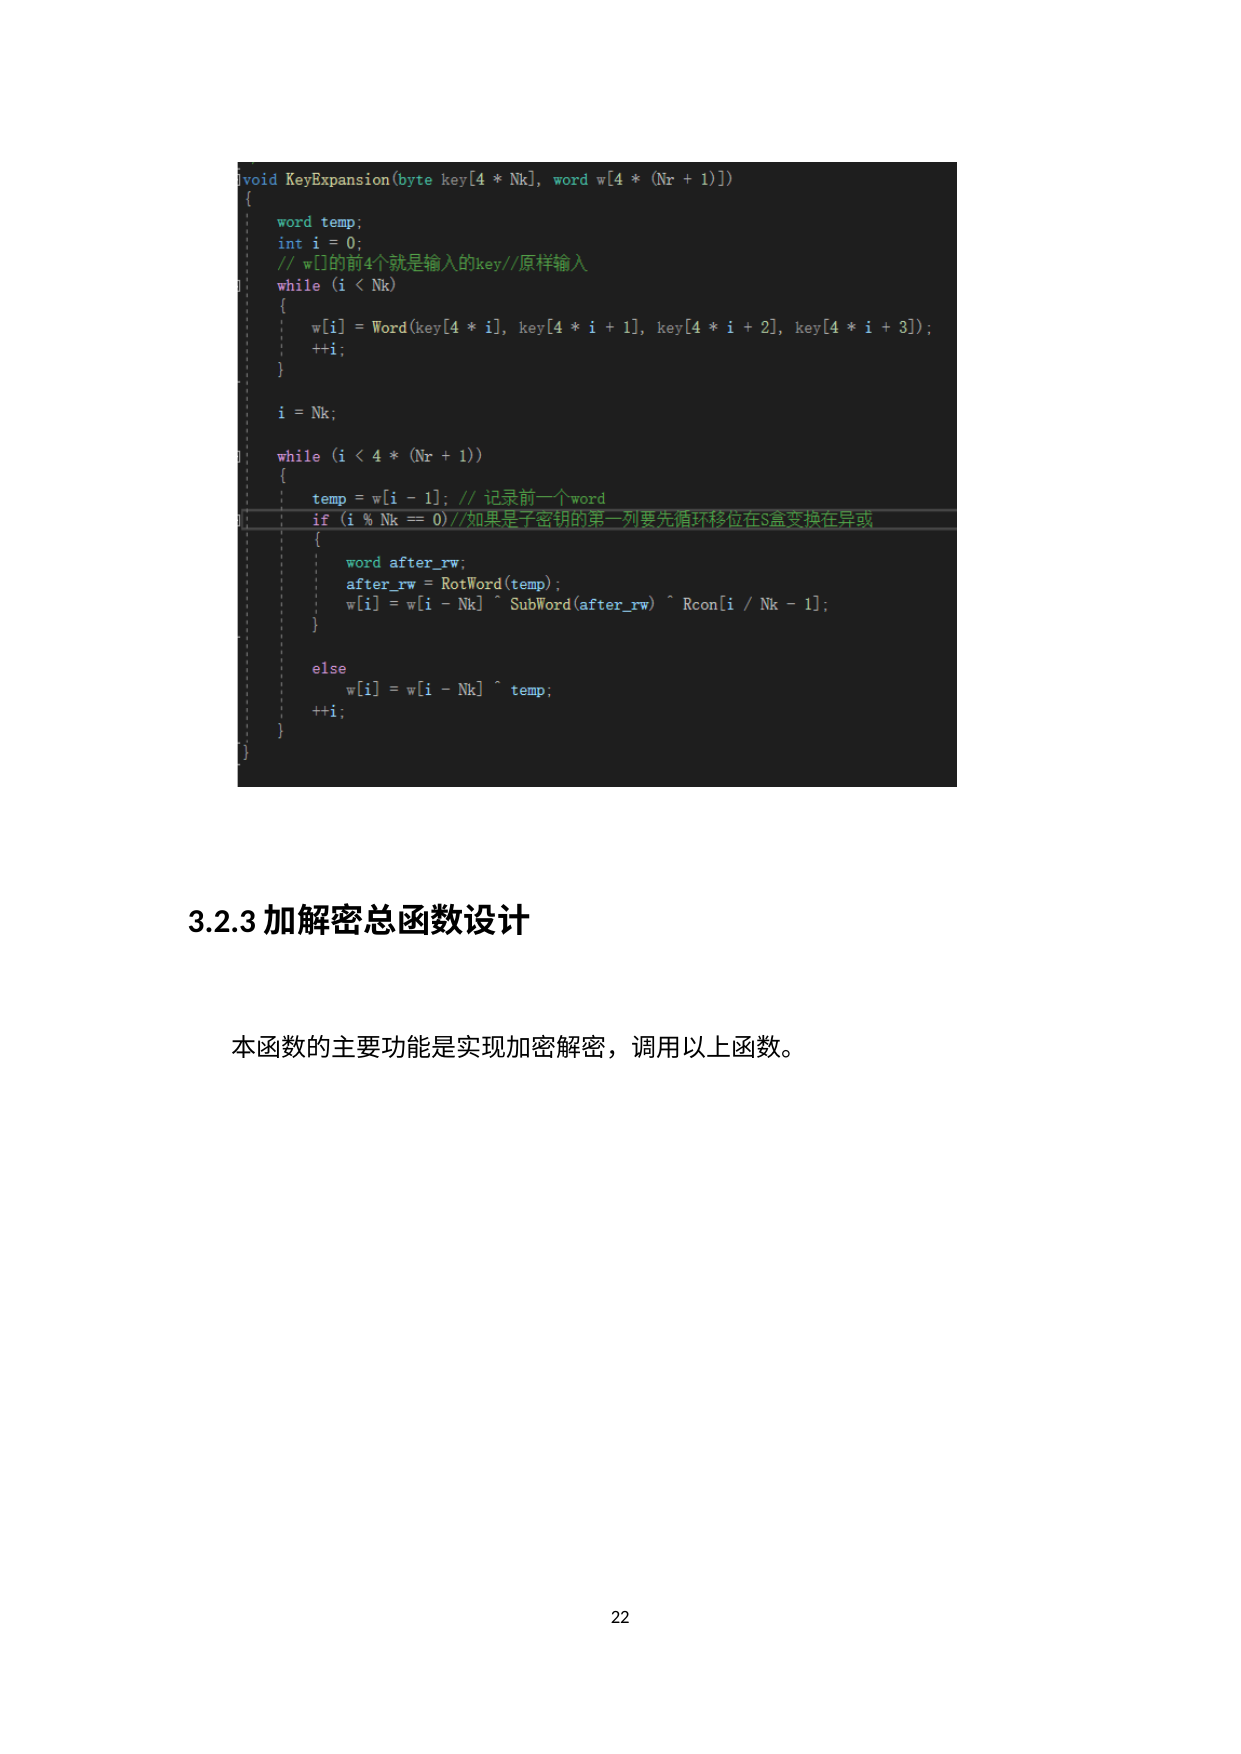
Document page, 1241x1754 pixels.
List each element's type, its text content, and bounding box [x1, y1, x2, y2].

text 本函数的主要功能是实现加密解密，调用以上函数。 [187, 1013, 1053, 1078]
subtitle 3.2.3 加解密总函数设计 [187, 886, 1053, 951]
picture [237, 162, 957, 787]
